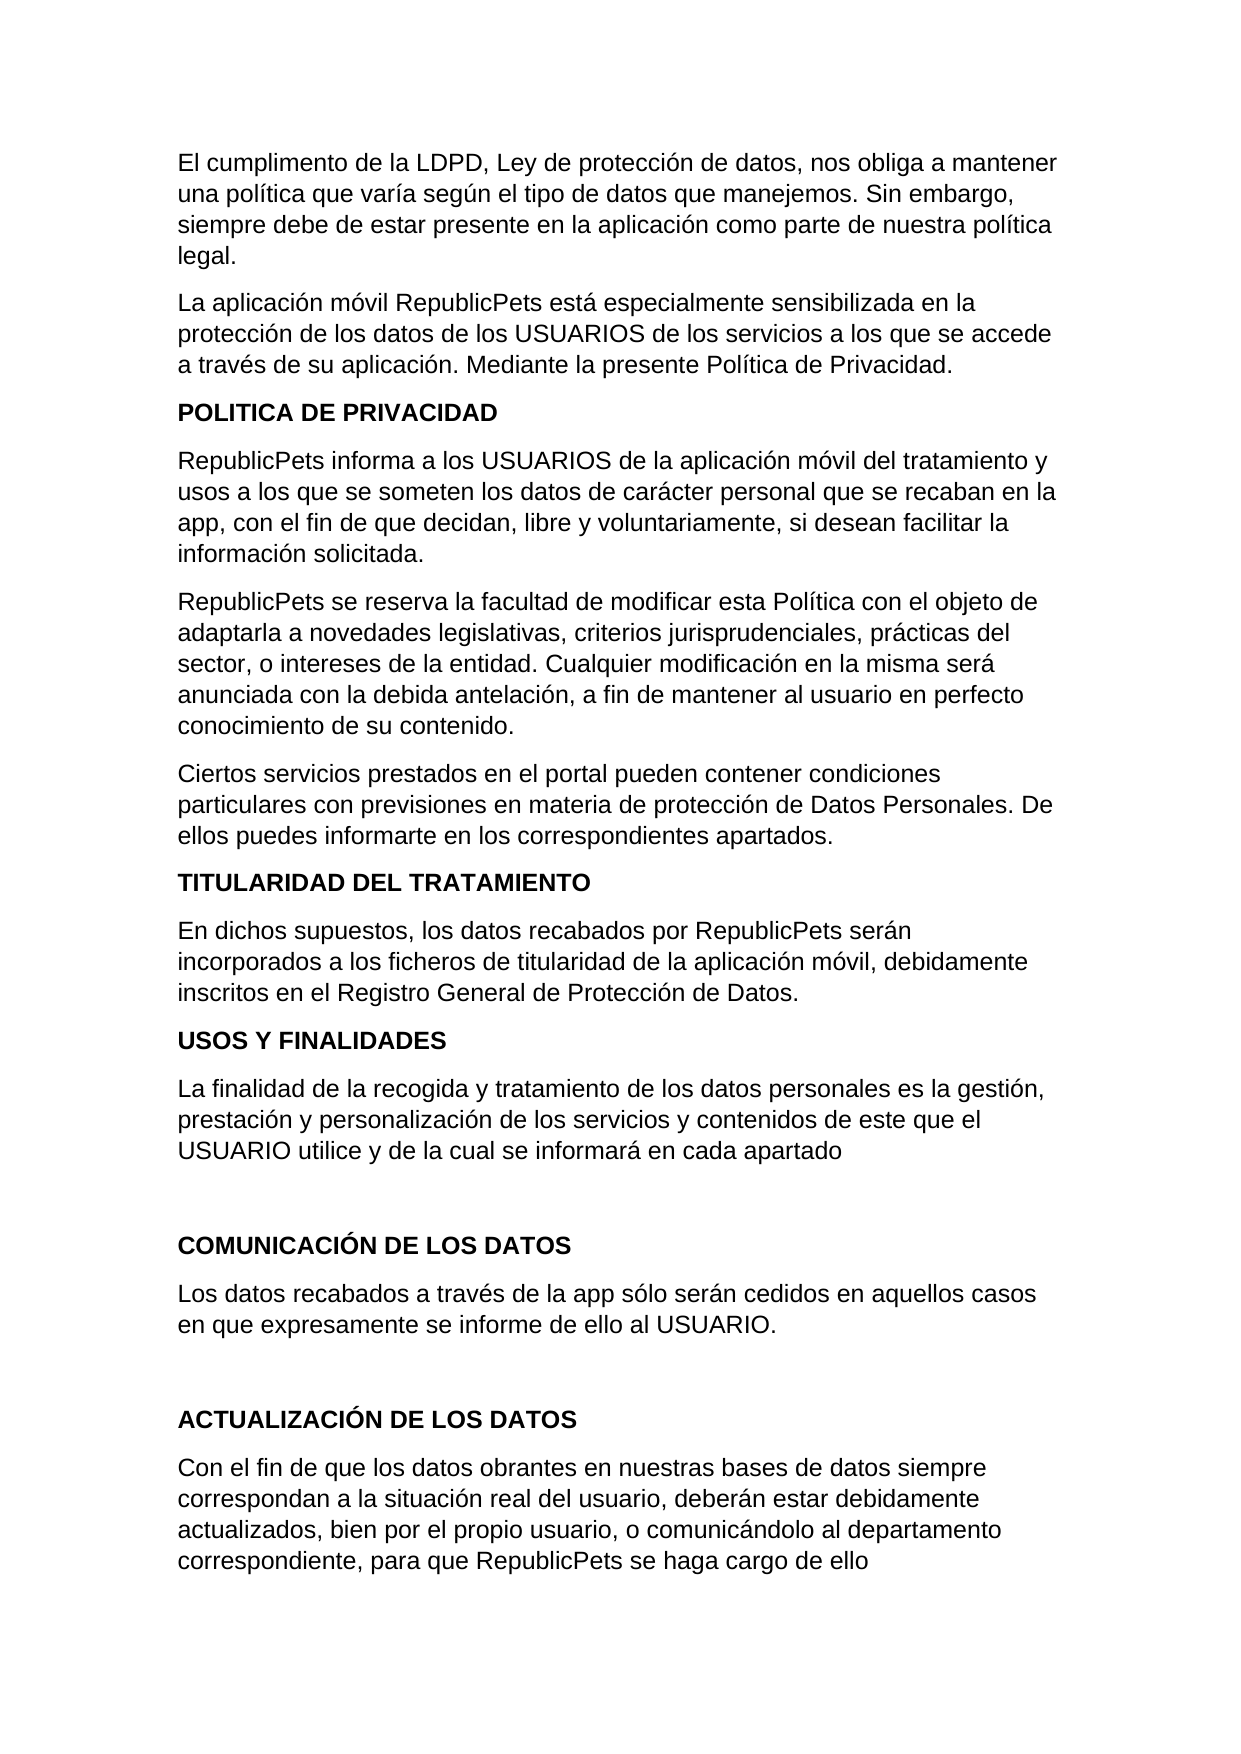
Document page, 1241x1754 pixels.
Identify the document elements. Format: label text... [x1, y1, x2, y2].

text El cumplimento de la LDPD, Ley de protección de datos, nos obliga a mantener una política que varía según el tipo de datos que manejemos. Sin embargo, siempre debe de estar presente en la aplicación como parte de nuestra política legal. [177, 148, 1063, 269]
text La aplicación móvil RepublicPets está especialmente sensibilizada en la protección de los datos de los USUARIOS de los servicios a los que se accede a través de su aplicación. Mediante la presente Política de Privacidad. [177, 288, 1063, 379]
text RepublicPets se reserva la facultad de modificar esta Política con el objeto de adaptarla a novedades legislativas, criterios jurisprudenciales, prácticas del sector, o intereses de la entidad. Cualquier modificación en la misma será anunciada con la debida antelación, a fin de mantener al usuario en perfecto conocimiento de su contenido. [177, 587, 1063, 740]
text USOS Y FINALIDADES [177, 1026, 1063, 1055]
text TITULARIDAD DEL TRATAMIENTO [177, 868, 1063, 897]
text Los datos recabados a través de la app sólo serán cedidos en aquellos casos en que expresamente se informe de ello al USUARIO. [177, 1279, 1063, 1339]
text ACTUALIZACIÓN DE LOS DATOS [177, 1405, 1063, 1434]
text Con el fin de que los datos obrantes en nuestras bases de datos siempre correspondan a la situación real del usuario, deberán estar debidamente actualizados, bien por el propio usuario, o comunicándolo al departamento correspondiente, para que RepublicPets se haga cargo de ello [177, 1453, 1063, 1575]
text RepublicPets informa a los USUARIOS de la aplicación móvil del tratamiento y usos a los que se someten los datos de carácter personal que se recaban en la app, con el fin de que decidan, libre y voluntariamente, si desean facilitar la información solicitada. [177, 446, 1063, 568]
text POLITICA DE PRIVACIDAD [177, 398, 1063, 427]
text La finalidad de la recogida y tratamiento de los datos personales es la gestión, prestación y personalización de los servicios y contenidos de este que el USUARIO utilice y de la cual se informará en cada apartado [177, 1074, 1063, 1164]
text En dichos supuestos, los datos recabados por RepublicPets serán incorporados a los ficheros de titularidad de la aplicación móvil, debidamente inscritos en el Registro General de Protección de Datos. [177, 916, 1063, 1007]
text COMUNICACIÓN DE LOS DATOS [177, 1231, 1063, 1260]
text Ciertos servicios prestados en el portal pueden contener condiciones particulares con previsiones en materia de protección de Datos Personales. De ellos puedes informarte en los correspondientes apartados. [177, 759, 1063, 849]
